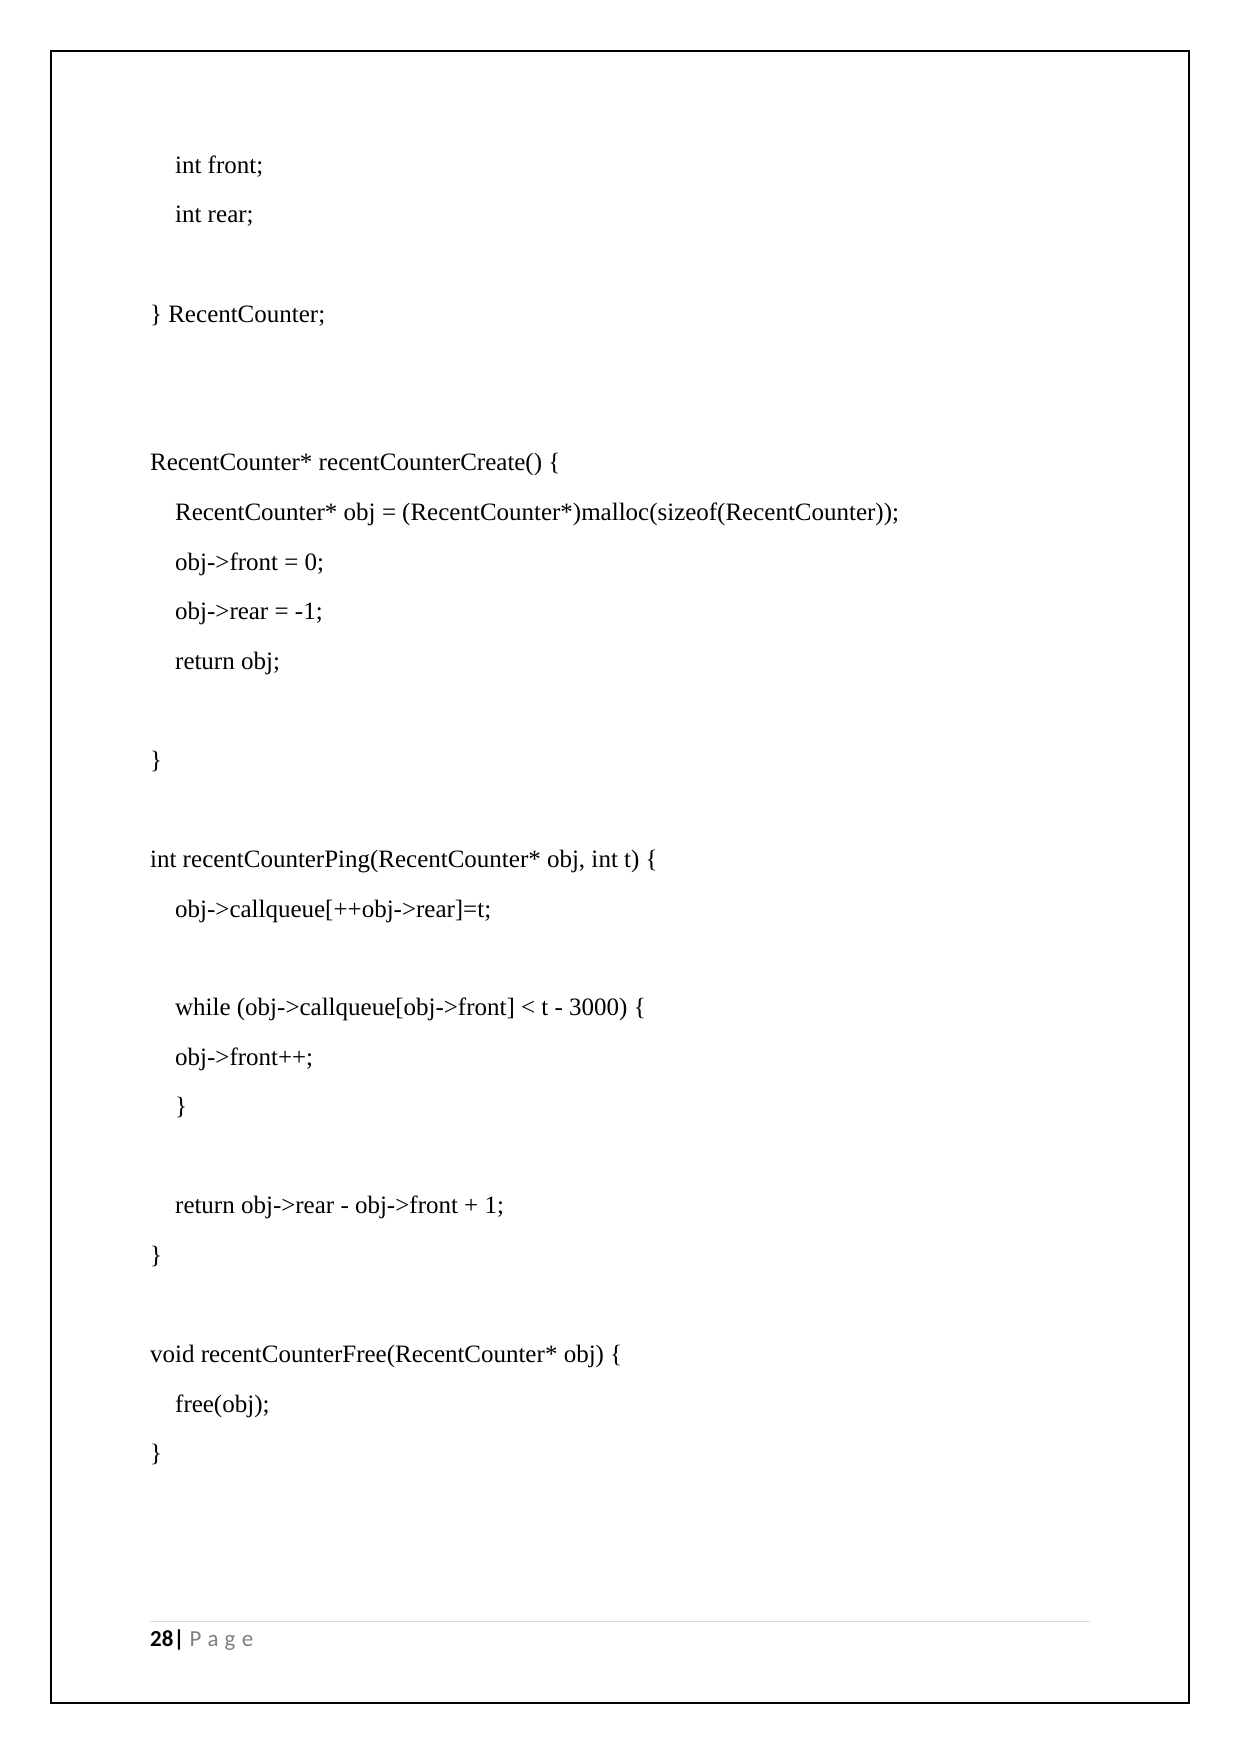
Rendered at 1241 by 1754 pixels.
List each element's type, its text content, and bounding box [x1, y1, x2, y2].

text obj->front++; [150, 1042, 1090, 1071]
text int front; [150, 150, 1090, 179]
text int rear; [150, 199, 1090, 228]
text } [150, 1438, 1090, 1467]
text obj->rear = -1; [150, 596, 1090, 625]
text } [150, 745, 1090, 774]
text obj->front = 0; [150, 547, 1090, 575]
text free(obj); [150, 1389, 1090, 1418]
text RecentCounter* obj = (RecentCounter*)malloc(sizeof(RecentCounter)); [150, 497, 1090, 526]
text return obj; [150, 646, 1090, 674]
text } [150, 1091, 1090, 1120]
text } [150, 1240, 1090, 1269]
text RecentCounter* recentCounterCreate() { [150, 447, 1090, 476]
text int recentCounterPing(RecentCounter* obj, int t) { [150, 844, 1090, 873]
text obj->callqueue[++obj->rear]=t; [150, 894, 1090, 922]
text } RecentCounter; [150, 299, 1090, 327]
text return obj->rear - obj->front + 1; [150, 1191, 1090, 1219]
text while (obj->callqueue[obj->front] < t - 3000) { [150, 992, 1090, 1021]
text void recentCounterFree(RecentCounter* obj) { [150, 1339, 1090, 1368]
